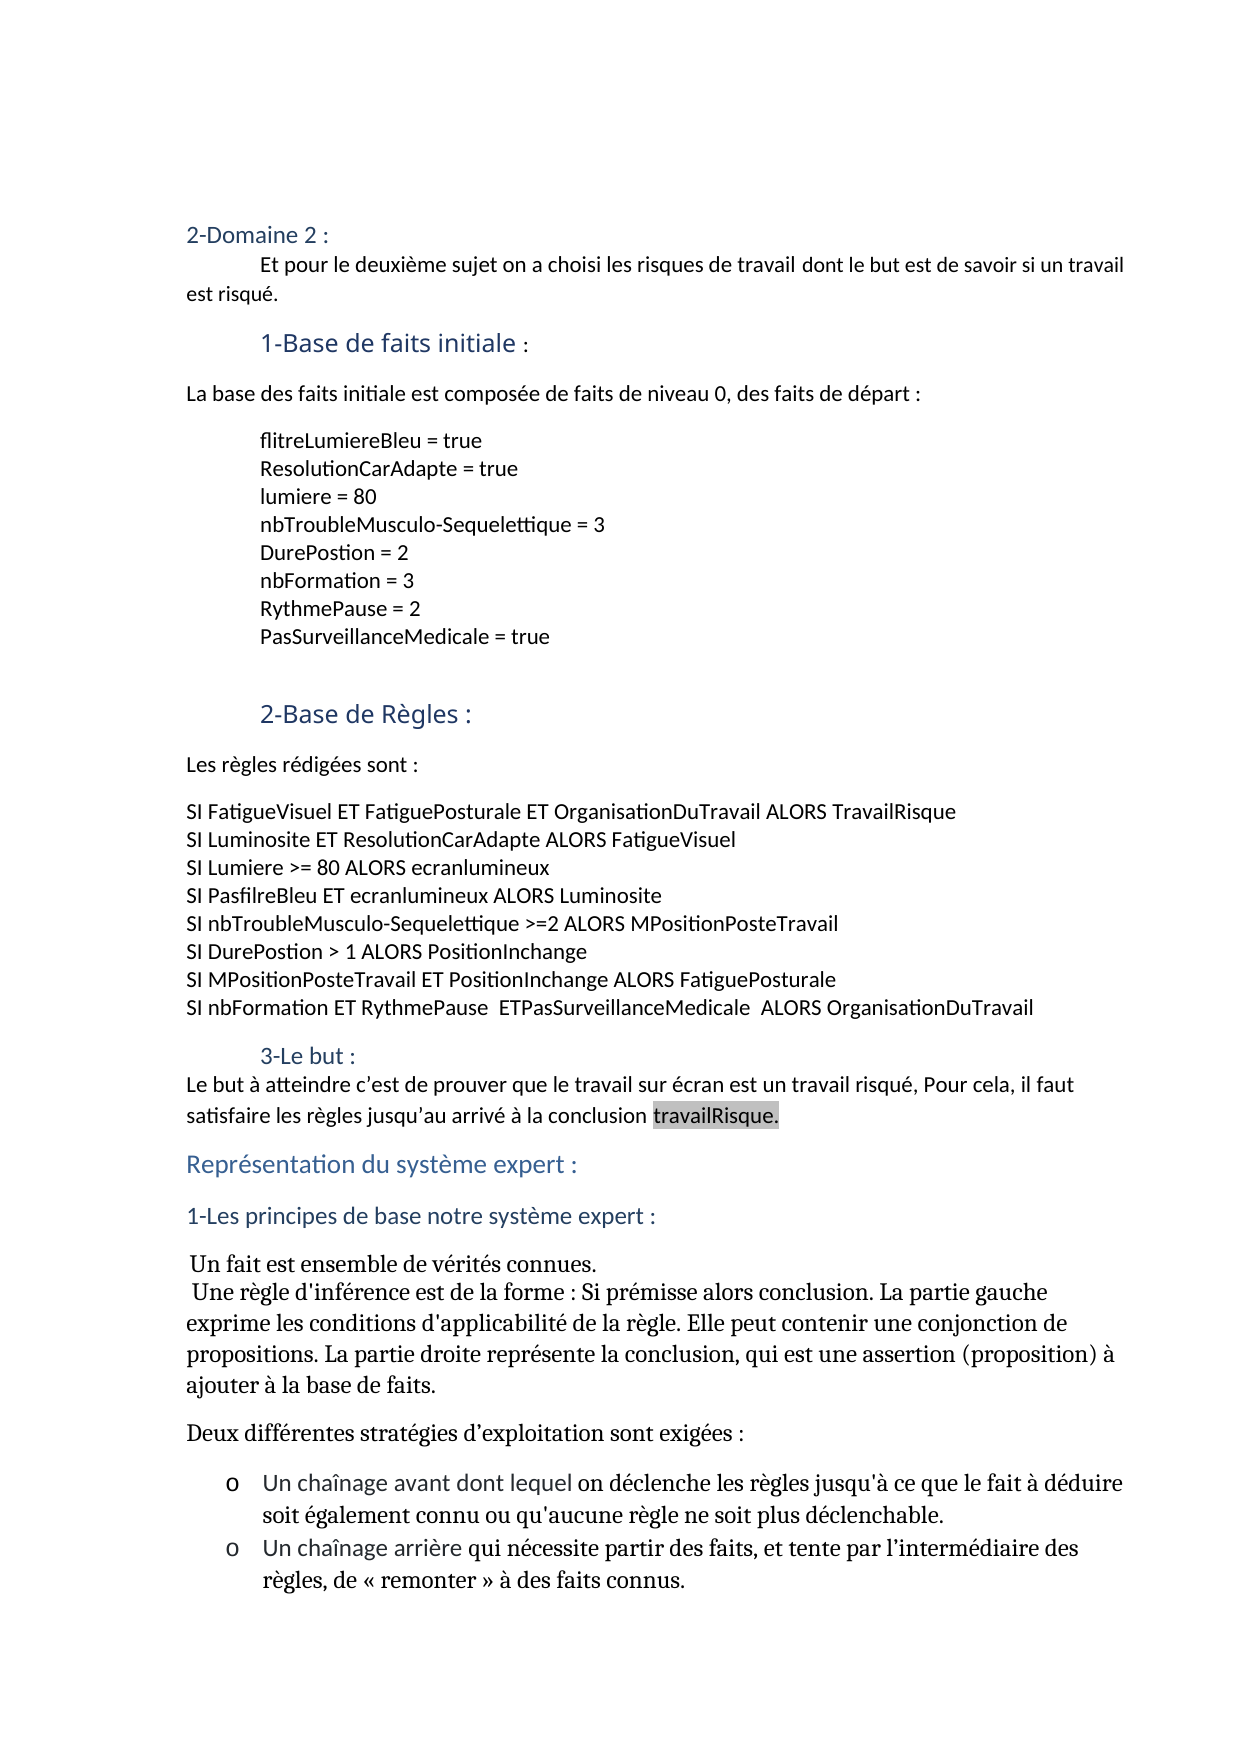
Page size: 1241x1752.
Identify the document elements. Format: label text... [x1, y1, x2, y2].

text Et pour le deuxième sujet on a choisi les risques de travail dont le but est de savoir si un travail est risqué. [186, 250, 1128, 307]
subtitle 2-Domaine 2 : [112, 219, 1128, 250]
subtitle 1-Les principes de base notre système expert : [112, 1200, 1128, 1231]
text 1-Base de faits initiale : [186, 325, 1128, 359]
text SI MPositionPosteTravail ET PositionInchange ALORS FatiguePosturale [186, 965, 1128, 993]
text SI Lumiere >= 80 ALORS ecranlumineux [186, 853, 1128, 881]
text SI Luminosite ET ResolutionCarAdapte ALORS FatigueVisuel [186, 825, 1128, 853]
text La base des faits initiale est composée de faits de niveau 0, des faits de départ : [186, 379, 1128, 407]
text SI DurePostion > 1 ALORS PositionInchange [186, 937, 1128, 965]
text nbFormation = 3 [260, 566, 1128, 594]
subtitle Représentation du système expert : [186, 1148, 1128, 1181]
text SI FatigueVisuel ET FatiguePosturale ET OrganisationDuTravail ALORS TravailRisque [186, 797, 1128, 825]
text SI nbFormation ET RythmePause ETPasSurveillanceMedicale ALORS OrganisationDuTravail [186, 993, 1128, 1021]
text Un fait est ensemble de vérités connues. [112, 1249, 1128, 1278]
text RythmePause = 2 [260, 594, 1128, 622]
text Une règle d'inférence est de la forme : Si prémisse alors conclusion. La partie gauche exprime les conditions d'applicabilité de la règle. Elle peut contenir une conjonction de propositions. La partie droite représente la conclusion, qui est une assertion (proposition) à ajouter à la base de faits. [186, 1278, 1128, 1400]
text Les règles rédigées sont : [186, 750, 1128, 778]
list Un chaînage arrière qui nécessite partir des faits, et tente par l’intermédiaire des règles, de « remonter » à des faits connus. [225, 1532, 1128, 1595]
text flitreLumiereBleu = true [260, 426, 1128, 454]
text nbTroubleMusculo-Sequelettique = 3 [260, 510, 1128, 538]
text Deux différentes stratégies d’exploitation sont exigées : [112, 1419, 1128, 1448]
text DurePostion = 2 [260, 538, 1128, 566]
text Le but à atteindre c’est de prouver que le travail sur écran est un travail risqué, Pour cela, il faut satisfaire les règles jusqu’au arrivé à la conclusion travailRisque. [186, 1071, 1128, 1129]
text ResolutionCarAdapte = true [260, 454, 1128, 482]
list Un chaînage avant dont lequel on déclenche les règles jusqu'à ce que le fait à déduire soit également connu ou qu'aucune règle ne soit plus déclenchable. [225, 1467, 1128, 1530]
subtitle 3-Le but : [186, 1040, 1128, 1071]
text SI nbTroubleMusculo-Sequelettique >=2 ALORS MPositionPosteTravail [186, 909, 1128, 937]
text 2-Base de Règles : [186, 697, 1128, 731]
text lumiere = 80 [260, 482, 1128, 510]
text PasSurveillanceMedicale = true [260, 622, 1128, 650]
text SI PasfilreBleu ET ecranlumineux ALORS Luminosite [186, 881, 1128, 909]
